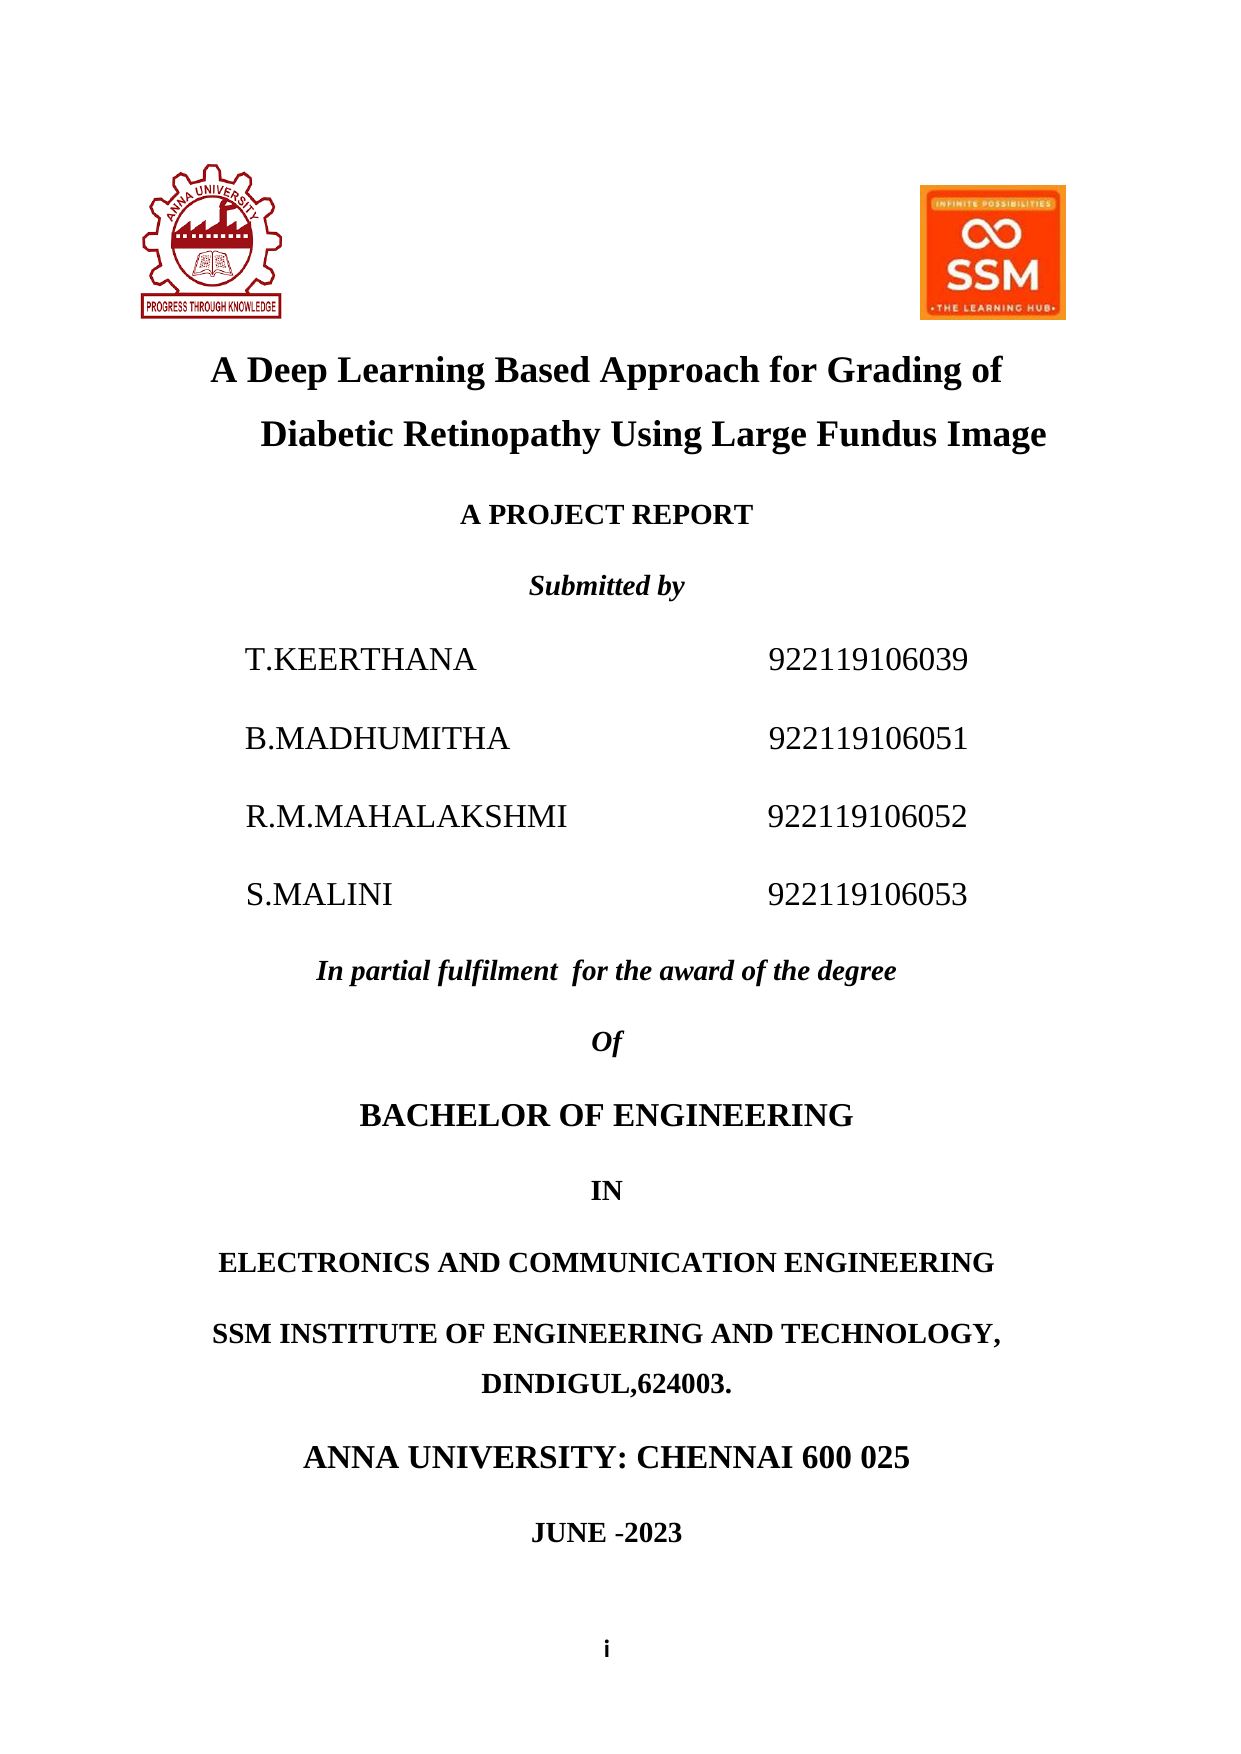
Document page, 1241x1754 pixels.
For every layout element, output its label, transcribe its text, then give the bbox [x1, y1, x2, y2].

text SSM INSTITUTE OF ENGINEERING AND TECHNOLOGY, DINDIGUL,624003. [139, 1316, 1073, 1400]
text A PROJECT REPORT [139, 497, 1073, 531]
text IN [139, 1173, 1073, 1207]
text S.MALINI 922119106053 [139, 874, 1073, 913]
text R.M.MAHALAKSHMI 922119106052 [139, 796, 1073, 834]
text Of [139, 1024, 1073, 1058]
text T.KEERTHANA 922119106039 [139, 639, 1073, 678]
picture [920, 185, 1066, 320]
text In partial fulfilment for the award of the degree [139, 953, 1073, 986]
picture [139, 162, 283, 320]
text B.MADHUMITHA 922119106051 [139, 718, 1073, 756]
text BACHELOR OF ENGINEERING [139, 1095, 1073, 1133]
text A Deep Learning Based Approach for Grading of Diabetic Retinopathy Using Large Fundus Image [139, 347, 1073, 455]
text Submitted by [139, 568, 1073, 602]
text ELECTRONICS AND COMMUNICATION ENGINEERING [139, 1245, 1073, 1278]
text JUNE -2023 [139, 1516, 1073, 1549]
text ANNA UNIVERSITY: CHENNAI 600 025 [139, 1437, 1073, 1476]
